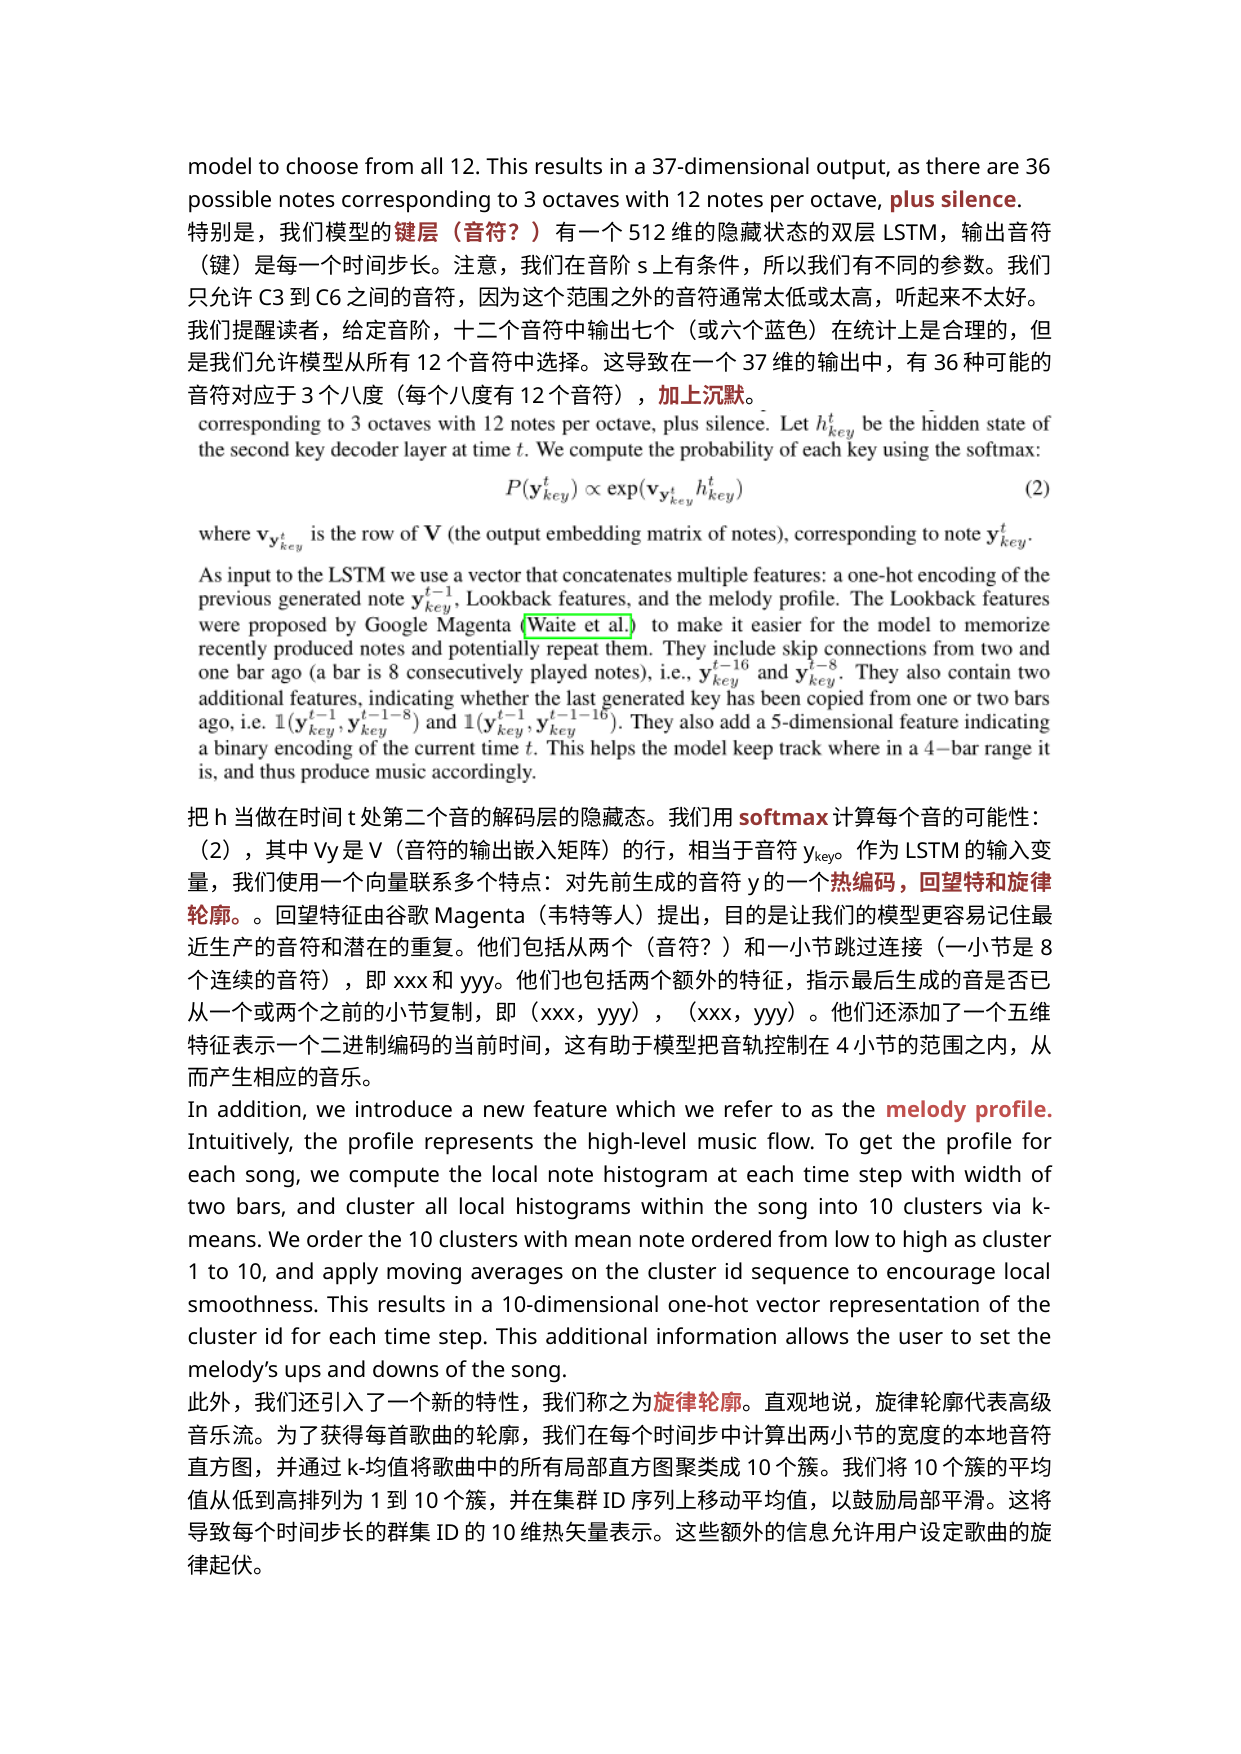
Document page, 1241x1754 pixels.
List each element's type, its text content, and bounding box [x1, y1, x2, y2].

text 此外，我们还引入了一个新的特性，我们称之为旋律轮廓。直观地说，旋律轮廓代表高级音乐流。为了获得每首歌曲的轮廓，我们在每个时间步中计算出两小节的宽度的本地音符直方图，并通过k-均值将歌曲中的所有局部直方图聚类成10个簇。我们将10个簇的平均值从低到高排列为1到10个簇，并在集群ID序列上移动平均值，以鼓励局部平滑。这将导致每个时间步长的群集ID的10维热矢量表示。这些额外的信息允许用户设定歌曲的旋律起伏。 [187, 1385, 1053, 1580]
text In addition, we introduce a new feature which we refer to as the melody profile. Intuitively, the profile represents the high-level music flow. To get the profile for each song, we compute the local note histogram at each time step with width of two bars, and cluster all local histograms within the song into 10 clusters via k-means. We order the 10 clusters with mean note ordered from low to high as cluster 1 to 10, and apply moving averages on the cluster id sequence to encourage local smoothness. This results in a 10-dimensional one-hot vector representation of the cluster id for each time step. This additional information allows the user to set the melody’s ups and downs of the song. [187, 1092, 1053, 1385]
picture [187, 410, 1054, 792]
text 特别是，我们模型的键层（音符？）有一个512维的隐藏状态的双层LSTM，输出音符（键）是每一个时间步长。注意，我们在音阶s上有条件，所以我们有不同的参数。我们只允许C3到C6之间的音符，因为这个范围之外的音符通常太低或太高，听起来不太好。我们提醒读者，给定音阶，十二个音符中输出七个（或六个蓝色）在统计上是合理的，但是我们允许模型从所有12个音符中选择。这导致在一个37维的输出中，有36种可能的音符对应于3个八度（每个八度有12个音符），加上沉默。 [187, 215, 1053, 410]
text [187, 150, 1053, 215]
text 把h 当做在时间t处第二个音的解码层的隐藏态。我们用softmax计算每个音的可能性：（2），其中Vy是V（音符的输出嵌入矩阵）的行，相当于音符ykey。作为LSTM的输入变量，我们使用一个向量联系多个特点：对先前生成的音符y的一个热编码，回望特和旋律轮廓。。回望特征由谷歌Magenta（韦特等人）提出，目的是让我们的模型更容易记住最近生产的音符和潜在的重复。他们包括从两个（音符？）和一小节跳过连接（一小节是8个连续的音符），即xxx和 yyy。他们也包括两个额外的特征，指示最后生成的音是否已从一个或两个之前的小节复制，即（xxx，yyy），（xxx，yyy）。他们还添加了一个五维特征表示一个二进制编码的当前时间，这有助于模型把音轨控制在4小节的范围之内，从而产生相应的音乐。 [187, 800, 1053, 1092]
